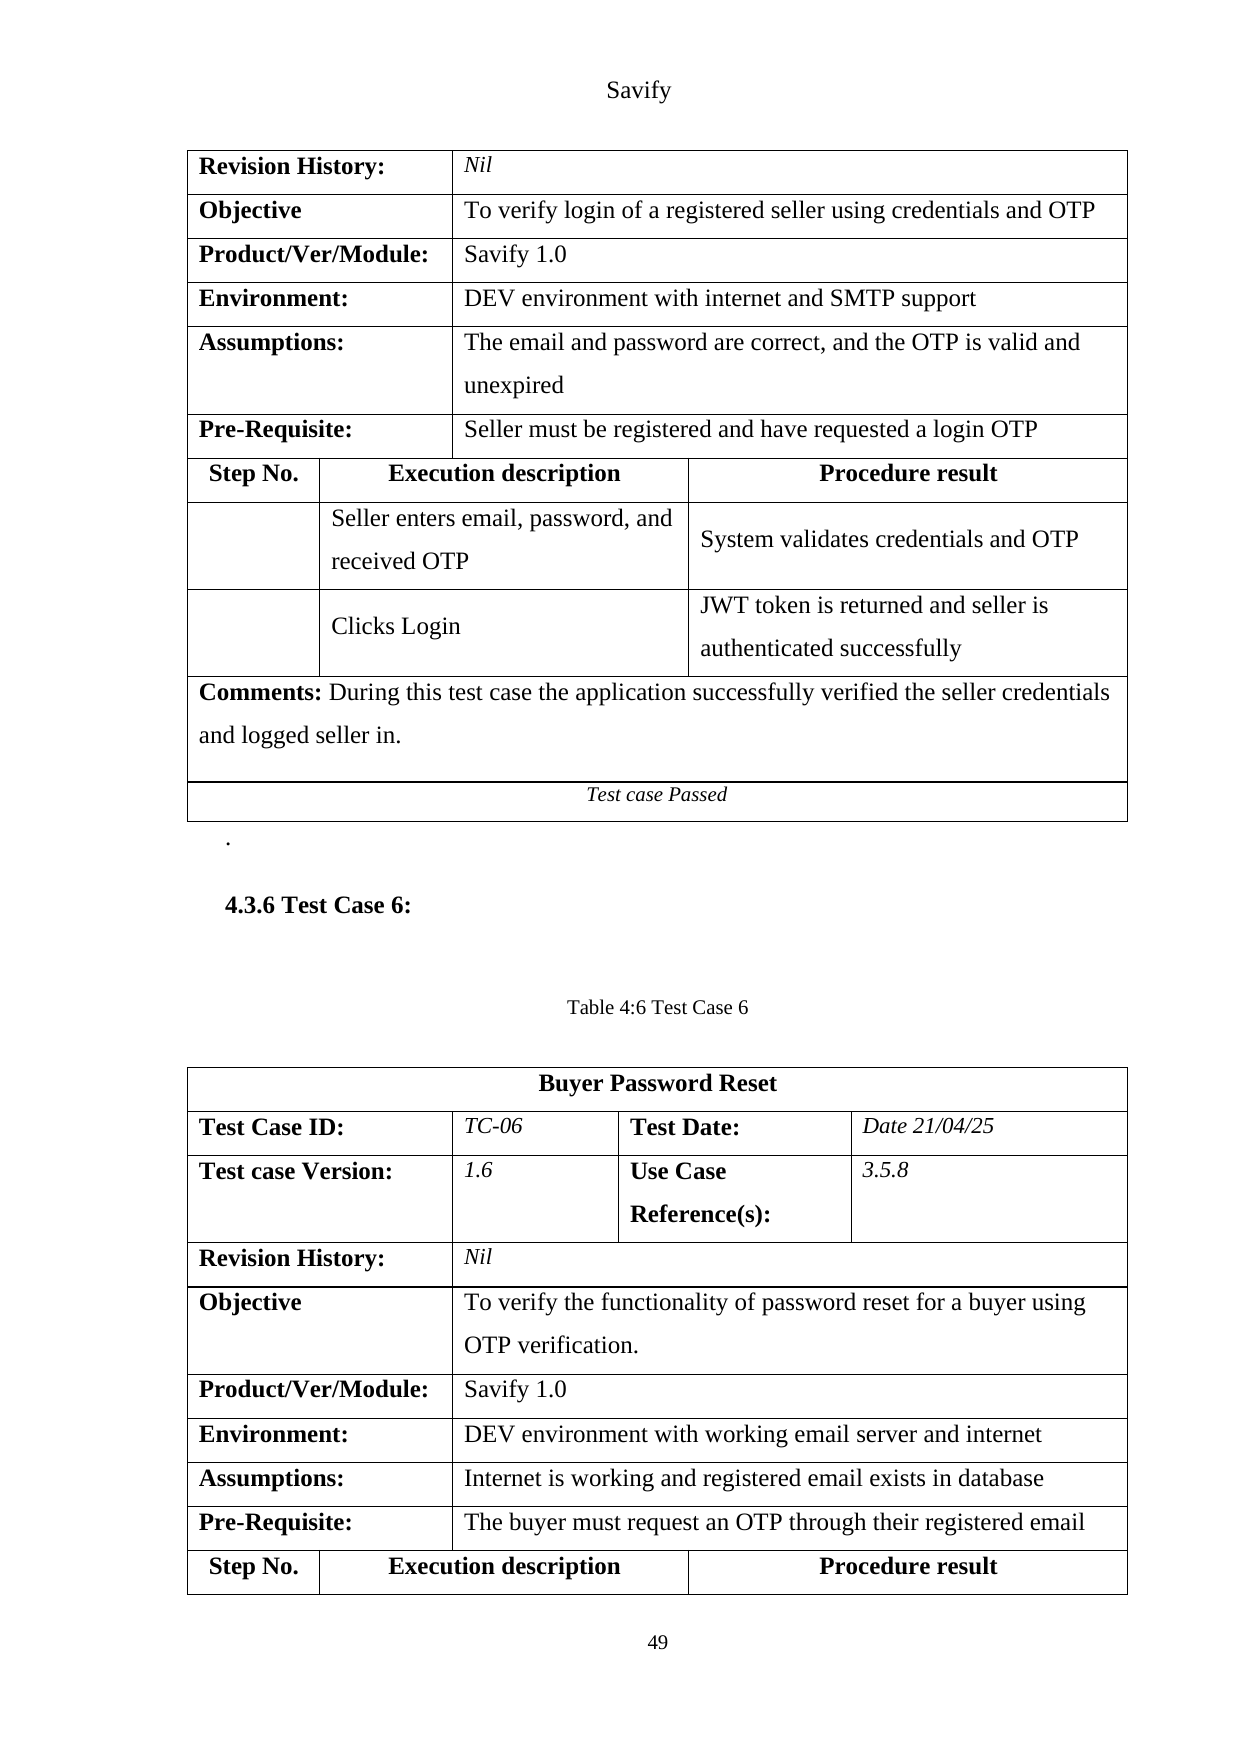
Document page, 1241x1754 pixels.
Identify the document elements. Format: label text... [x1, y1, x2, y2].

table_cell Objective [188, 1288, 452, 1373]
table_cell Procedure result [689, 1551, 1127, 1594]
table_cell Product/Ver/Module: [188, 1375, 452, 1418]
table_cell Use Case Reference(s): [619, 1156, 851, 1242]
table_cell Execution description [320, 1551, 688, 1594]
table_cell Seller must be registered and have requested a login OTP [453, 415, 1127, 457]
table_cell System validates credentials and OTP [689, 503, 1127, 589]
table_cell Product/Ver/Module: [188, 239, 452, 282]
table_cell Date 21/04/25 [852, 1112, 1127, 1155]
table_cell 1.6 [453, 1156, 618, 1242]
table_cell DEV environment with internet and SMTP support [453, 283, 1127, 326]
table_cell Revision History: [188, 151, 452, 194]
table_cell Environment: [188, 283, 452, 326]
table_cell [188, 590, 319, 676]
table_cell Test Case ID: [188, 1112, 452, 1155]
table_cell [188, 503, 319, 589]
table_cell Test Date: [619, 1112, 851, 1155]
table_cell Internet is working and registered email exists in database [453, 1463, 1127, 1506]
table_cell Test case Passed [188, 783, 1127, 821]
table_cell Execution description [320, 459, 688, 502]
table_cell Environment: [188, 1419, 452, 1462]
table_cell Revision History: [188, 1243, 452, 1286]
table_cell Seller enters email, password, and received OTP [320, 503, 688, 589]
text Table 4:6 Test Case 6 [225, 995, 1090, 1019]
table_cell Assumptions: [188, 1463, 452, 1506]
table_cell Pre-Requisite: [188, 415, 452, 457]
subtitle 4.3.6 Test Case 6: [225, 890, 1090, 919]
table_cell Step No. [188, 459, 319, 502]
table_cell Nil [453, 151, 1127, 194]
table_cell Assumptions: [188, 327, 452, 413]
table_cell Nil [453, 1243, 1127, 1286]
table_cell Savify 1.0 [453, 1375, 1127, 1418]
table_cell Clicks Login [320, 590, 688, 676]
table_cell Procedure result [689, 459, 1127, 502]
table_cell To verify login of a registered seller using credentials and OTP [453, 195, 1127, 238]
table_cell Test case Version: [188, 1156, 452, 1242]
text . [225, 822, 1090, 851]
table_cell Objective [188, 195, 452, 238]
table_cell The buyer must request an OTP through their registered email [453, 1507, 1127, 1550]
table_cell DEV environment with working email server and internet [453, 1419, 1127, 1462]
table_cell The email and password are correct, and the OTP is valid and unexpired [453, 327, 1127, 413]
table_cell To verify the functionality of password reset for a buyer using OTP verification. [453, 1288, 1127, 1373]
table_header Buyer Password Reset [188, 1068, 1127, 1111]
table_cell TC-06 [453, 1112, 618, 1155]
table_cell Savify 1.0 [453, 239, 1127, 282]
table_cell 3.5.8 [852, 1156, 1127, 1242]
table_cell Comments: During this test case the application successfully verified the seller credentials and logged seller in. [188, 677, 1127, 781]
table_cell Pre-Requisite: [188, 1507, 452, 1550]
table_cell JWT token is returned and seller is authenticated successfully [689, 590, 1127, 676]
table_cell Step No. [188, 1551, 319, 1594]
